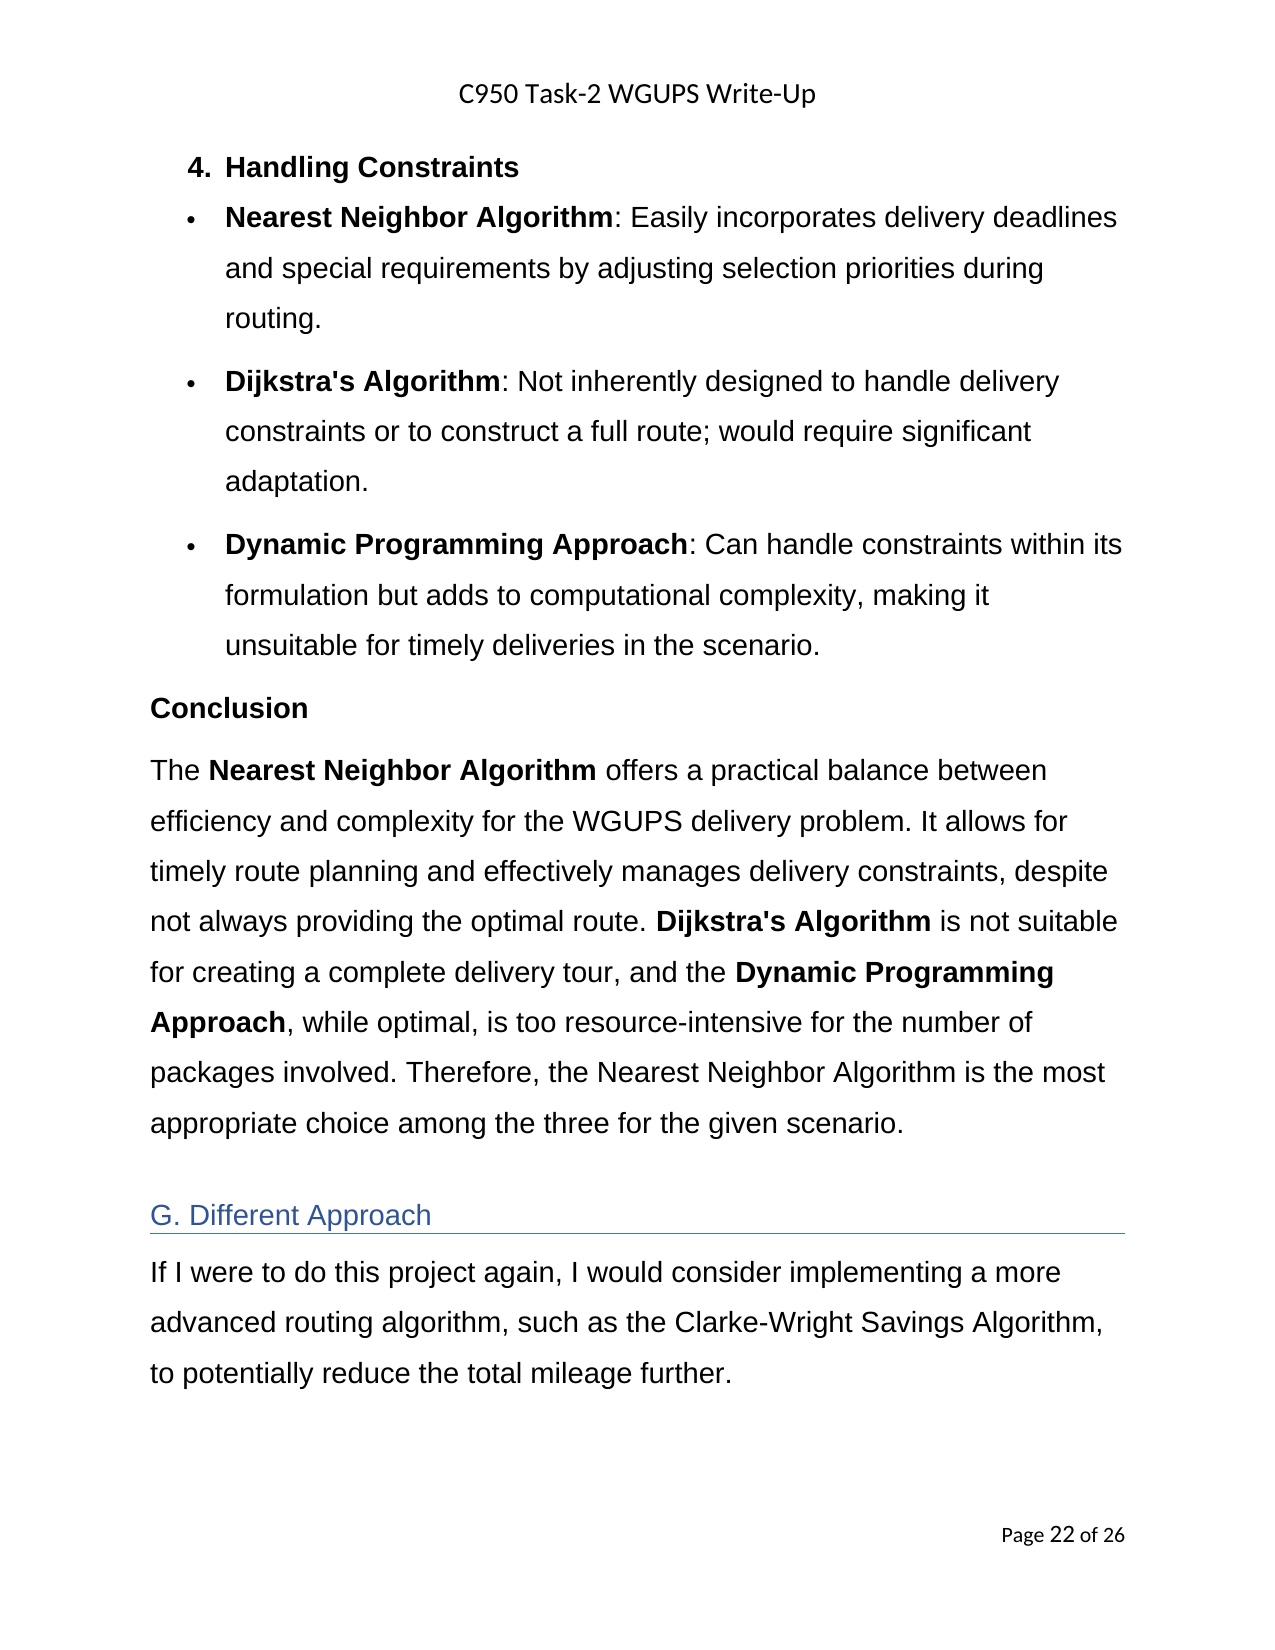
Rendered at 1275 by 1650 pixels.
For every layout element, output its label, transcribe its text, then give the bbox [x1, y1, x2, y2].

text Conclusion [150, 691, 1125, 724]
text If I were to do this project again, I would consider implementing a more advanced routing algorithm, such as the Clarke-Wright Savings Algorithm, to potentially reduce the total mileage further. [150, 1255, 1125, 1389]
list Nearest Neighbor Algorithm: Easily incorporates delivery deadlines and special requirements by adjusting selection priorities during routing. [187, 200, 1125, 334]
list Dijkstra's Algorithm: Not inherently designed to handle delivery constraints or to construct a full route; would require significant adaptation. [187, 364, 1125, 498]
subtitle G. Different Approach [150, 1198, 1125, 1233]
text The Nearest Neighbor Algorithm offers a practical balance between efficiency and complexity for the WGUPS delivery problem. It allows for timely route planning and effectively manages delivery constraints, despite not always providing the optimal route. Dijkstra's Algorithm is not suitable for creating a complete delivery tour, and the Dynamic Programming Approach, while optimal, is too resource-intensive for the number of packages involved. Therefore, the Nearest Neighbor Algorithm is the most appropriate choice among the three for the given scenario. [150, 753, 1125, 1139]
list Dynamic Programming Approach: Can handle constraints within its formulation but adds to computational complexity, making it unsuitable for timely deliveries in the scenario. [187, 527, 1125, 661]
list Handling Constraints [187, 150, 1125, 183]
